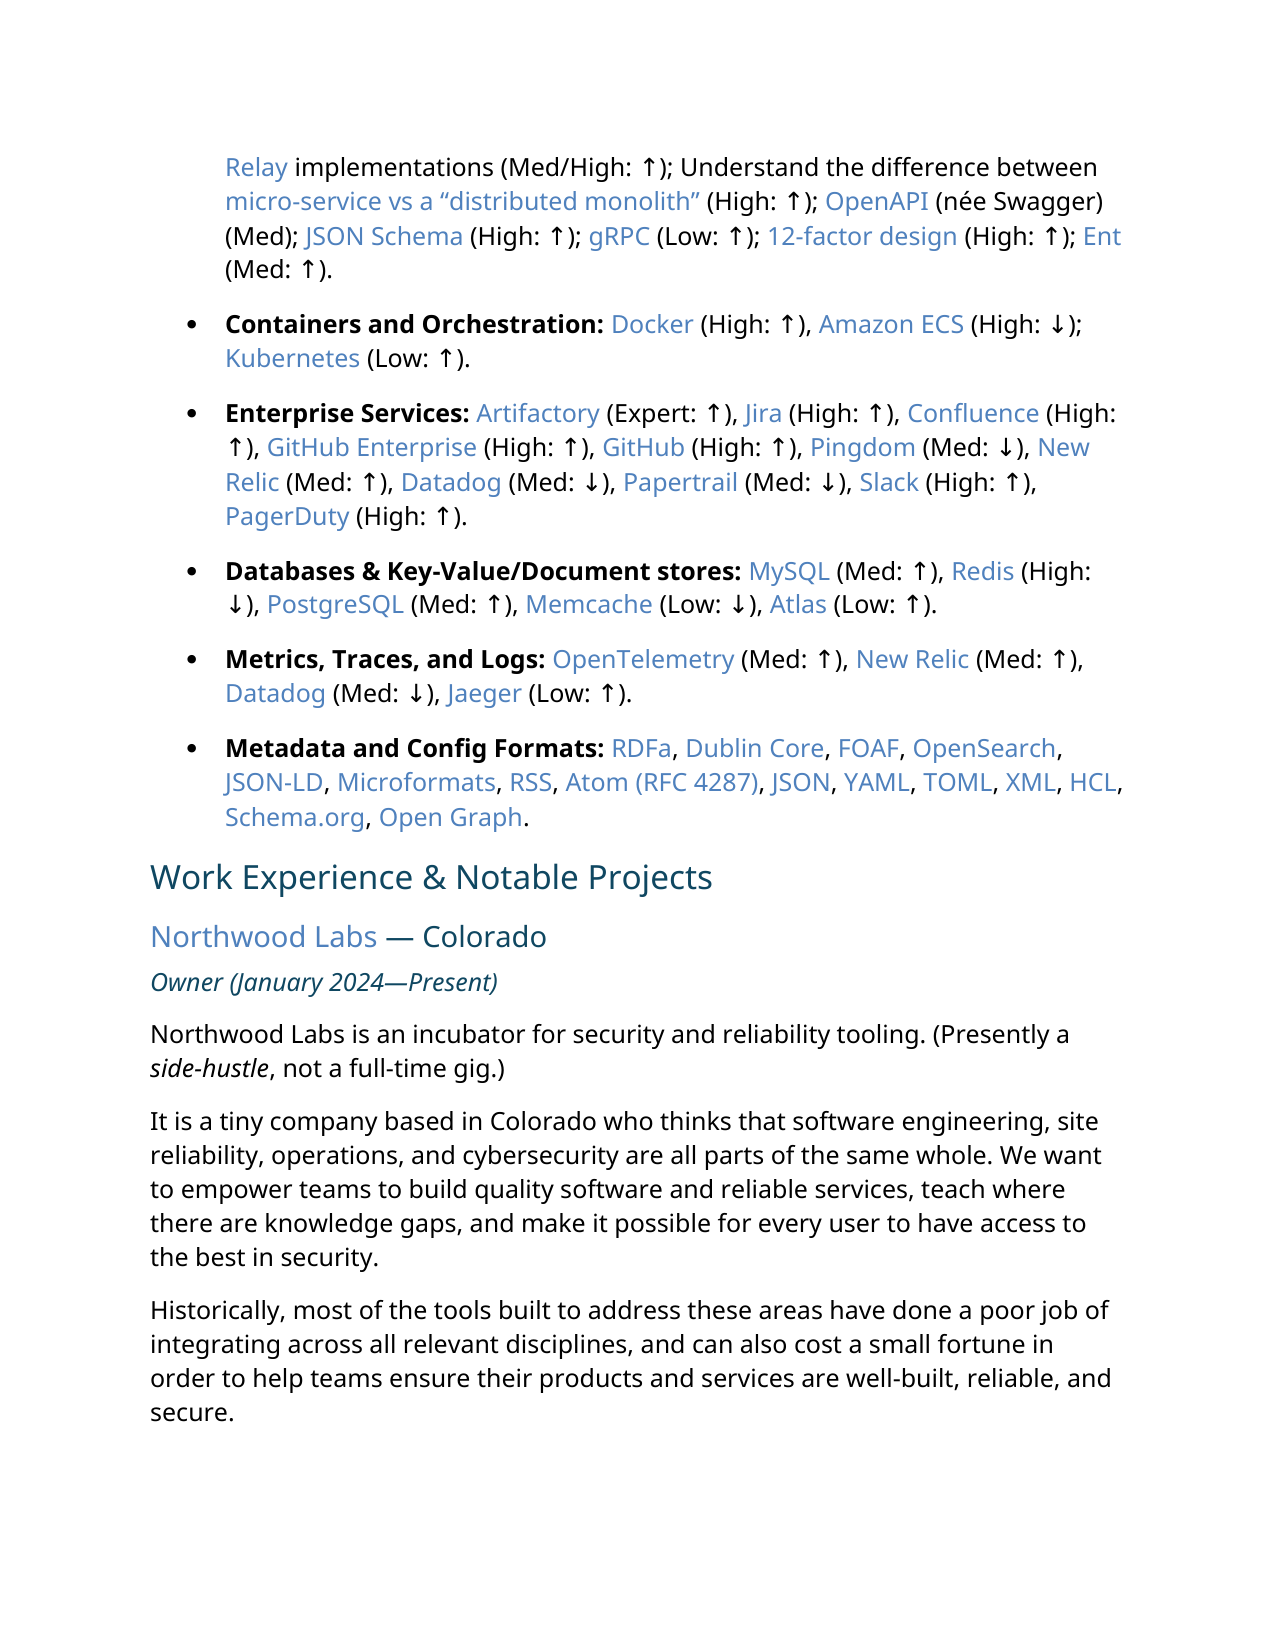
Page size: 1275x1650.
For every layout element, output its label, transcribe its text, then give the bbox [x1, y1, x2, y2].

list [187, 150, 1125, 286]
text Historically, most of the tools built to address these areas have done a poor job of integrating across all relevant disciplines, and can also cost a small fortune in order to help teams ensure their products and services are well-built, reliable, and secure. [150, 1293, 1125, 1429]
list Metrics, Traces, and Logs: OpenTelemetry (Med: ↑), New Relic (Med: ↑), Datadog (Med: ↓), Jaeger (Low: ↑). [187, 642, 1125, 710]
subtitle Work Experience & Notable Projects [150, 854, 1125, 899]
list Databases & Key-Value/Document stores: MySQL (Med: ↑), Redis (High: ↓), PostgreSQL (Med: ↑), Memcache (Low: ↓), Atlas (Low: ↑). [187, 553, 1125, 621]
list Metadata and Config Formats: RDFa, Dublin Core, FOAF, OpenSearch, JSON-LD, Microformats, RSS, Atom (RFC 4287), JSON, YAML, TOML, XML, HCL, Schema.org, Open Graph. [187, 731, 1125, 833]
text Northwood Labs is an incubator for security and reliability tooling. (Presently a side-hustle, not a full-time gig.) [150, 1017, 1125, 1085]
list Containers and Orchestration: Docker (High: ↑), Amazon ECS (High: ↓); Kubernetes (Low: ↑). [187, 307, 1125, 375]
subtitle Northwood Labs — Colorado [150, 916, 1125, 956]
subtitle Owner (January 2024—Present) [150, 964, 1125, 998]
text It is a tiny company based in Colorado who thinks that software engineering, site reliability, operations, and cybersecurity are all parts of the same whole. We want to empower teams to build quality software and reliable services, teach where there are knowledge gaps, and make it possible for every user to have access to the best in security. [150, 1104, 1125, 1274]
